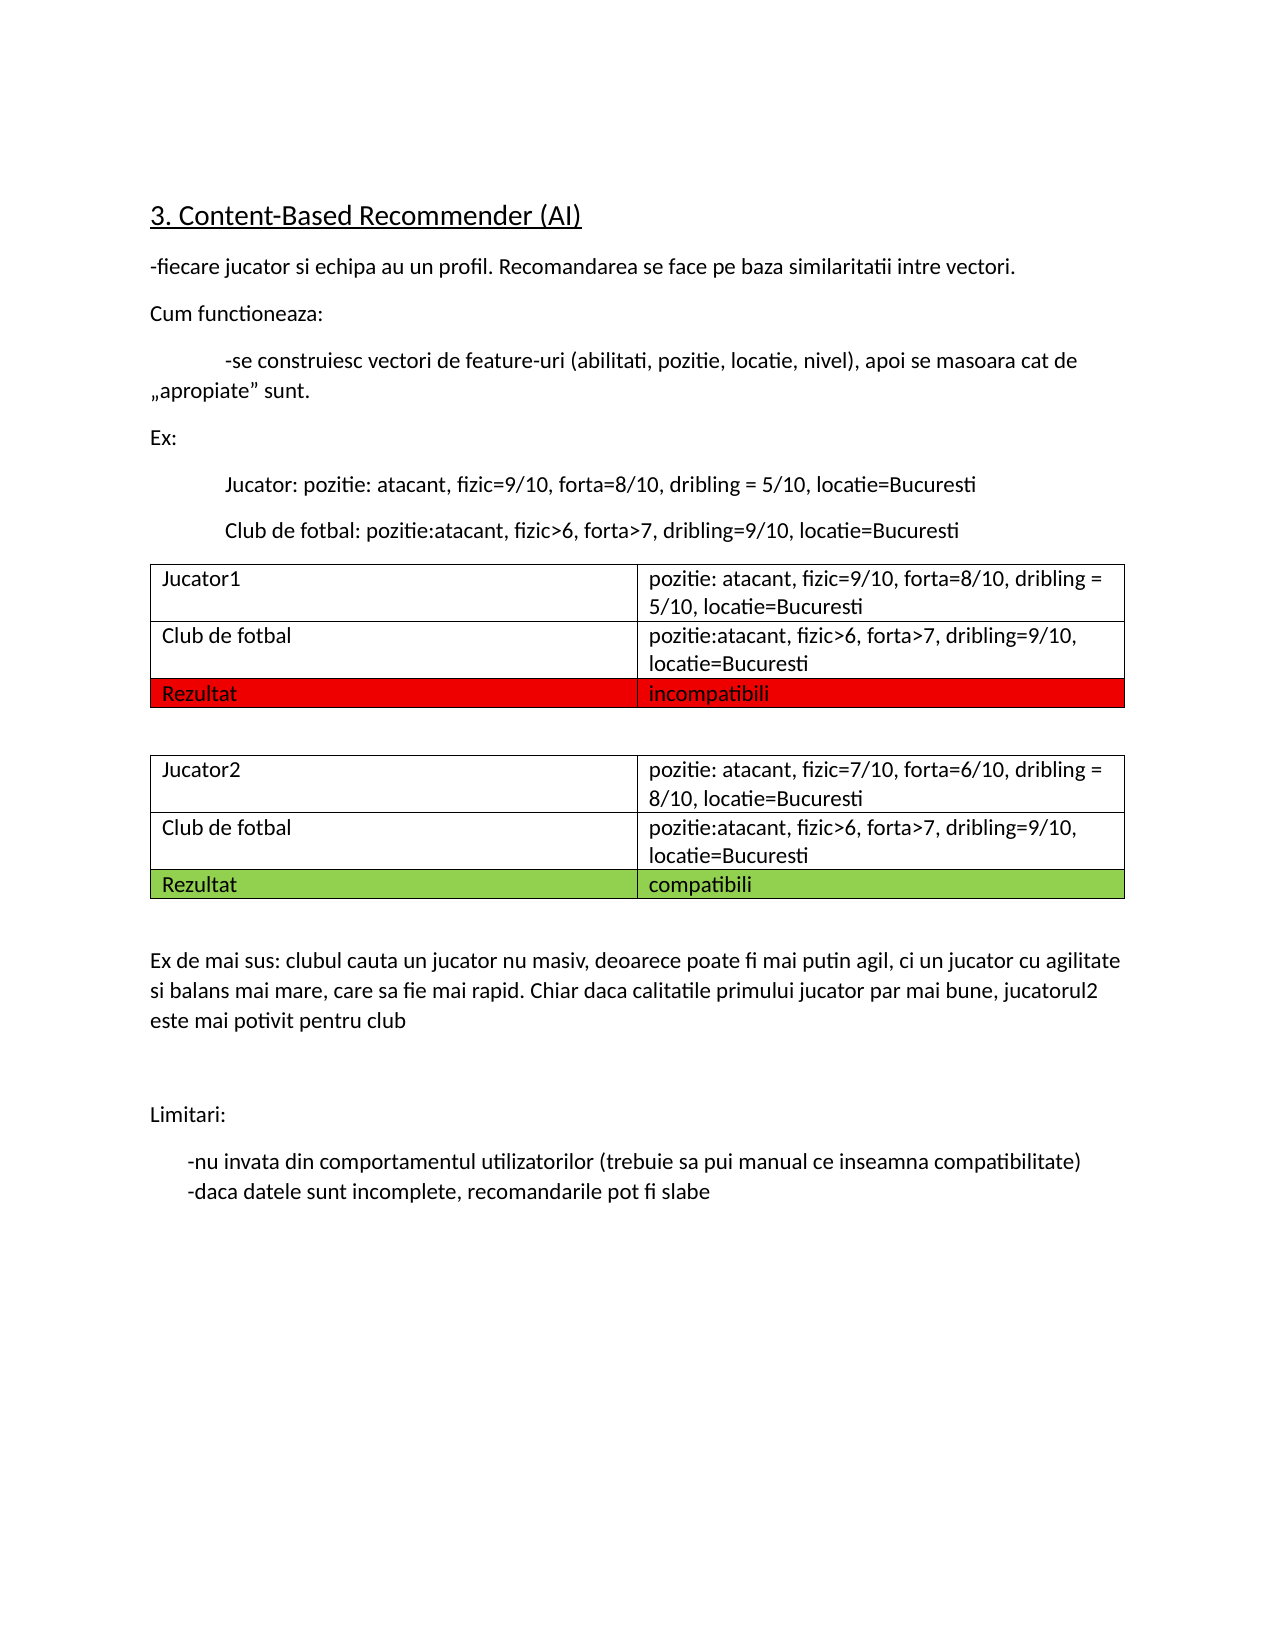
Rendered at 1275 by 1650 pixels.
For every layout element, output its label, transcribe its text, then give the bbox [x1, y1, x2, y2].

text Ex: [150, 423, 1125, 451]
text 3. Content-Based Recommender (AI) [150, 197, 1125, 232]
text Ex de mai sus: clubul cauta un jucator nu masiv, deoarece poate fi mai putin agil, ci un jucator cu agilitate si balans mai mare, care sa fie mai rapid. Chiar daca calitatile primului jucator par mai bune, jucatorul2 este mai potivit pentru club [150, 946, 1125, 1034]
table_cell Rezultat [151, 679, 637, 707]
table_cell Club de fotbal [151, 622, 637, 678]
text -se construiesc vectori de feature-uri (abilitati, pozitie, locatie, nivel), apoi se masoara cat de „apropiate” sunt. [150, 346, 1125, 404]
table_header pozitie: atacant, fizic=7/10, forta=6/10, dribling = 8/10, locatie=Bucuresti [638, 756, 1124, 812]
table_header Jucator2 [151, 756, 637, 812]
table_cell incompatibili [638, 679, 1124, 707]
table_cell pozitie:atacant, fizic>6, forta>7, dribling=9/10, locatie=Bucuresti [638, 813, 1124, 869]
text Jucator: pozitie: atacant, fizic=9/10, forta=8/10, dribling = 5/10, locatie=Bucuresti [150, 470, 1125, 498]
text -nu invata din comportamentul utilizatorilor (trebuie sa pui manual ce inseamna compatibilitate) -daca datele sunt incomplete, recomandarile pot fi slabe [187, 1147, 1125, 1205]
table_cell pozitie:atacant, fizic>6, forta>7, dribling=9/10, locatie=Bucuresti [638, 622, 1124, 678]
table_cell Rezultat [151, 870, 637, 898]
text Cum functioneaza: [150, 299, 1125, 327]
table_header Jucator1 [151, 565, 637, 621]
text Limitari: [150, 1100, 1125, 1128]
table_cell compatibili [638, 870, 1124, 898]
text -fiecare jucator si echipa au un profil. Recomandarea se face pe baza similaritatii intre vectori. [150, 252, 1125, 280]
table_header pozitie: atacant, fizic=9/10, forta=8/10, dribling = 5/10, locatie=Bucuresti [638, 565, 1124, 621]
text Club de fotbal: pozitie:atacant, fizic>6, forta>7, dribling=9/10, locatie=Bucuresti [150, 517, 1125, 544]
table_cell Club de fotbal [151, 813, 637, 869]
